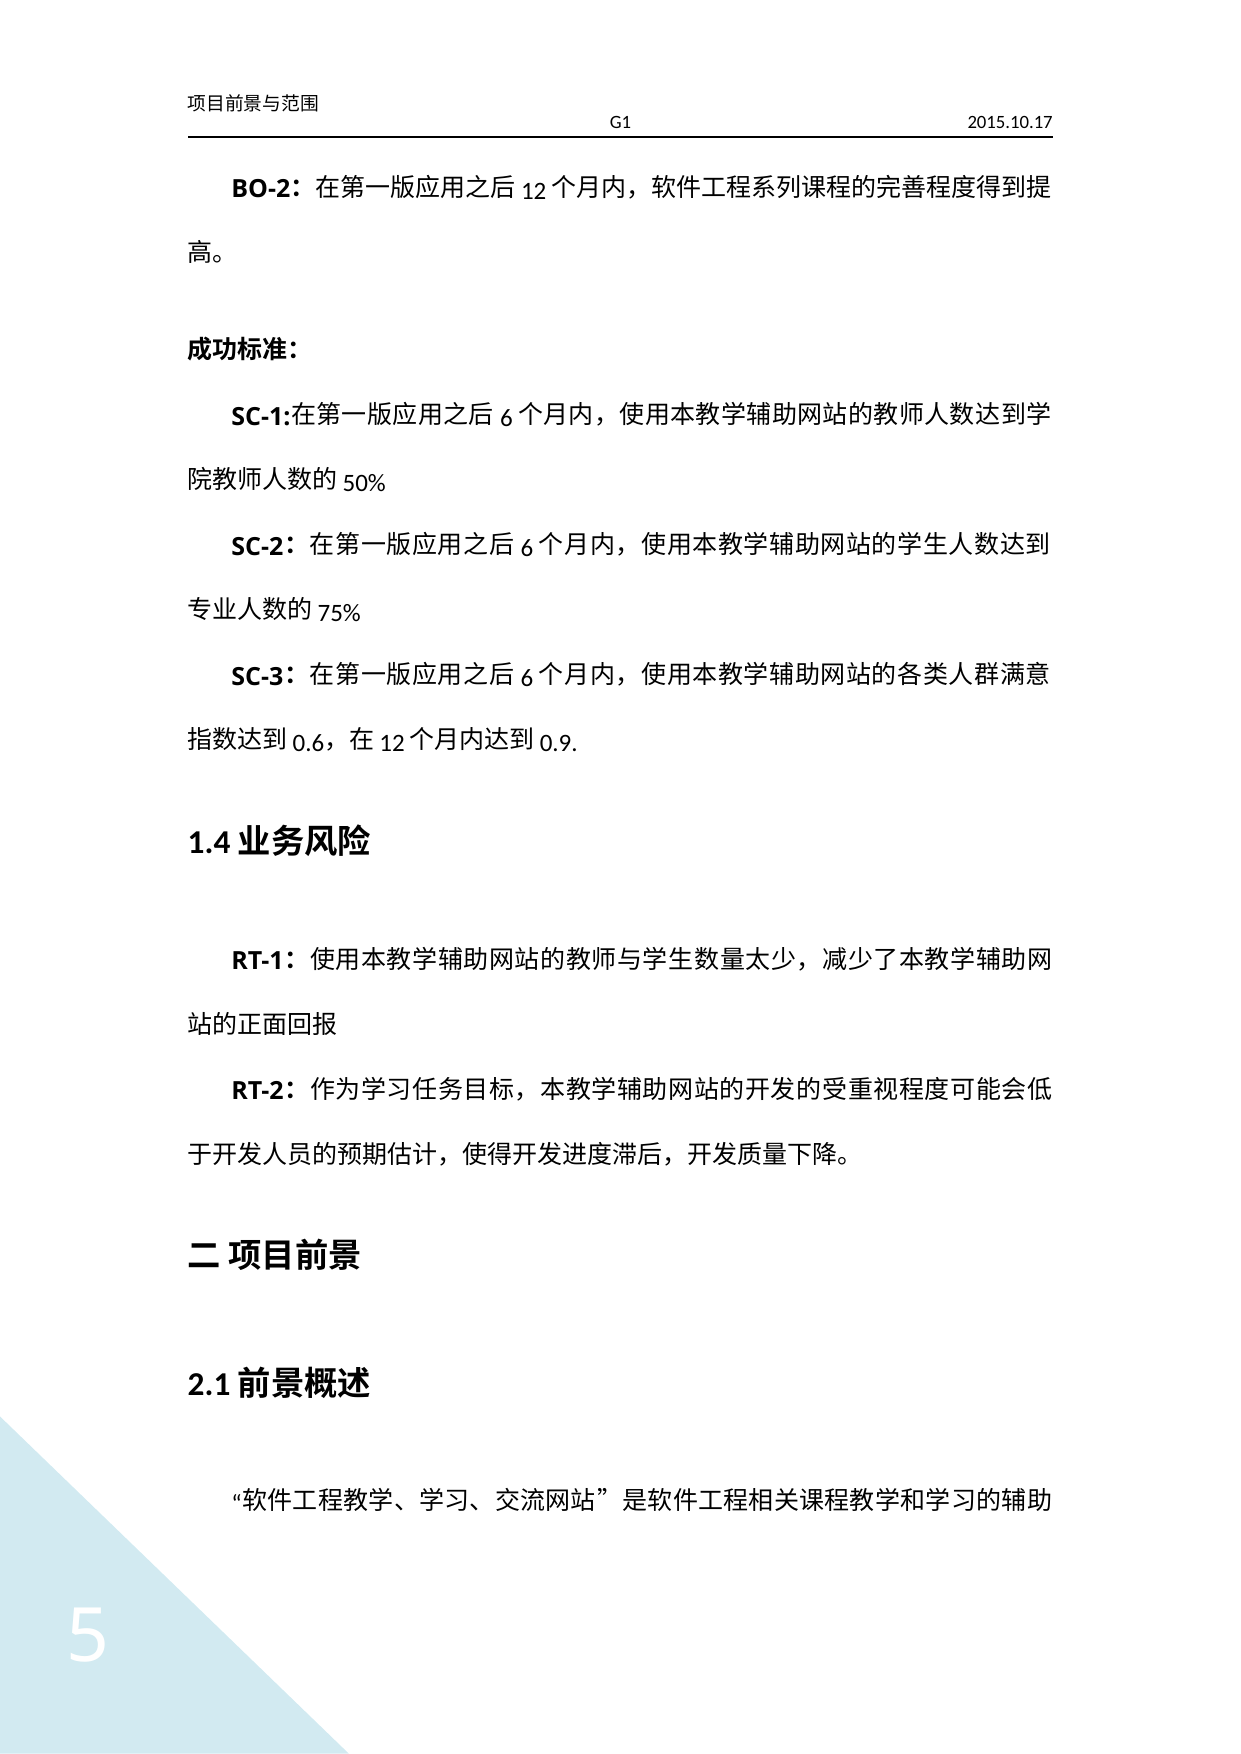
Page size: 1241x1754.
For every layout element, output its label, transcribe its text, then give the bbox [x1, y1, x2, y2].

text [187, 1475, 1053, 1540]
text BO-2：在第一版应用之后12个月内，软件工程系列课程的完善程度得到提高。 [187, 162, 1053, 292]
text SC-1:在第一版应用之后6个月内，使用本教学辅助网站的教师人数达到学院教师人数的50% [187, 389, 1053, 519]
text RT-1：使用本教学辅助网站的教师与学生数量太少，减少了本教学辅助网站的正面回报 [187, 934, 1053, 1064]
text SC-2：在第一版应用之后6个月内，使用本教学辅助网站的学生人数达到专业人数的75% [187, 519, 1053, 649]
text 成功标准： [187, 324, 1053, 389]
text SC-3：在第一版应用之后6个月内，使用本教学辅助网站的各类人群满意指数达到0.6，在12个月内达到0.9. [187, 649, 1053, 779]
subtitle 2.1 前景概述 [187, 1348, 1053, 1413]
subtitle 1.4 业务风险 [187, 807, 1053, 872]
text RT-2：作为学习任务目标，本教学辅助网站的开发的受重视程度可能会低于开发人员的预期估计，使得开发进度滞后，开发质量下降。 [187, 1064, 1053, 1194]
subtitle 二 项目前景 [187, 1221, 1053, 1286]
